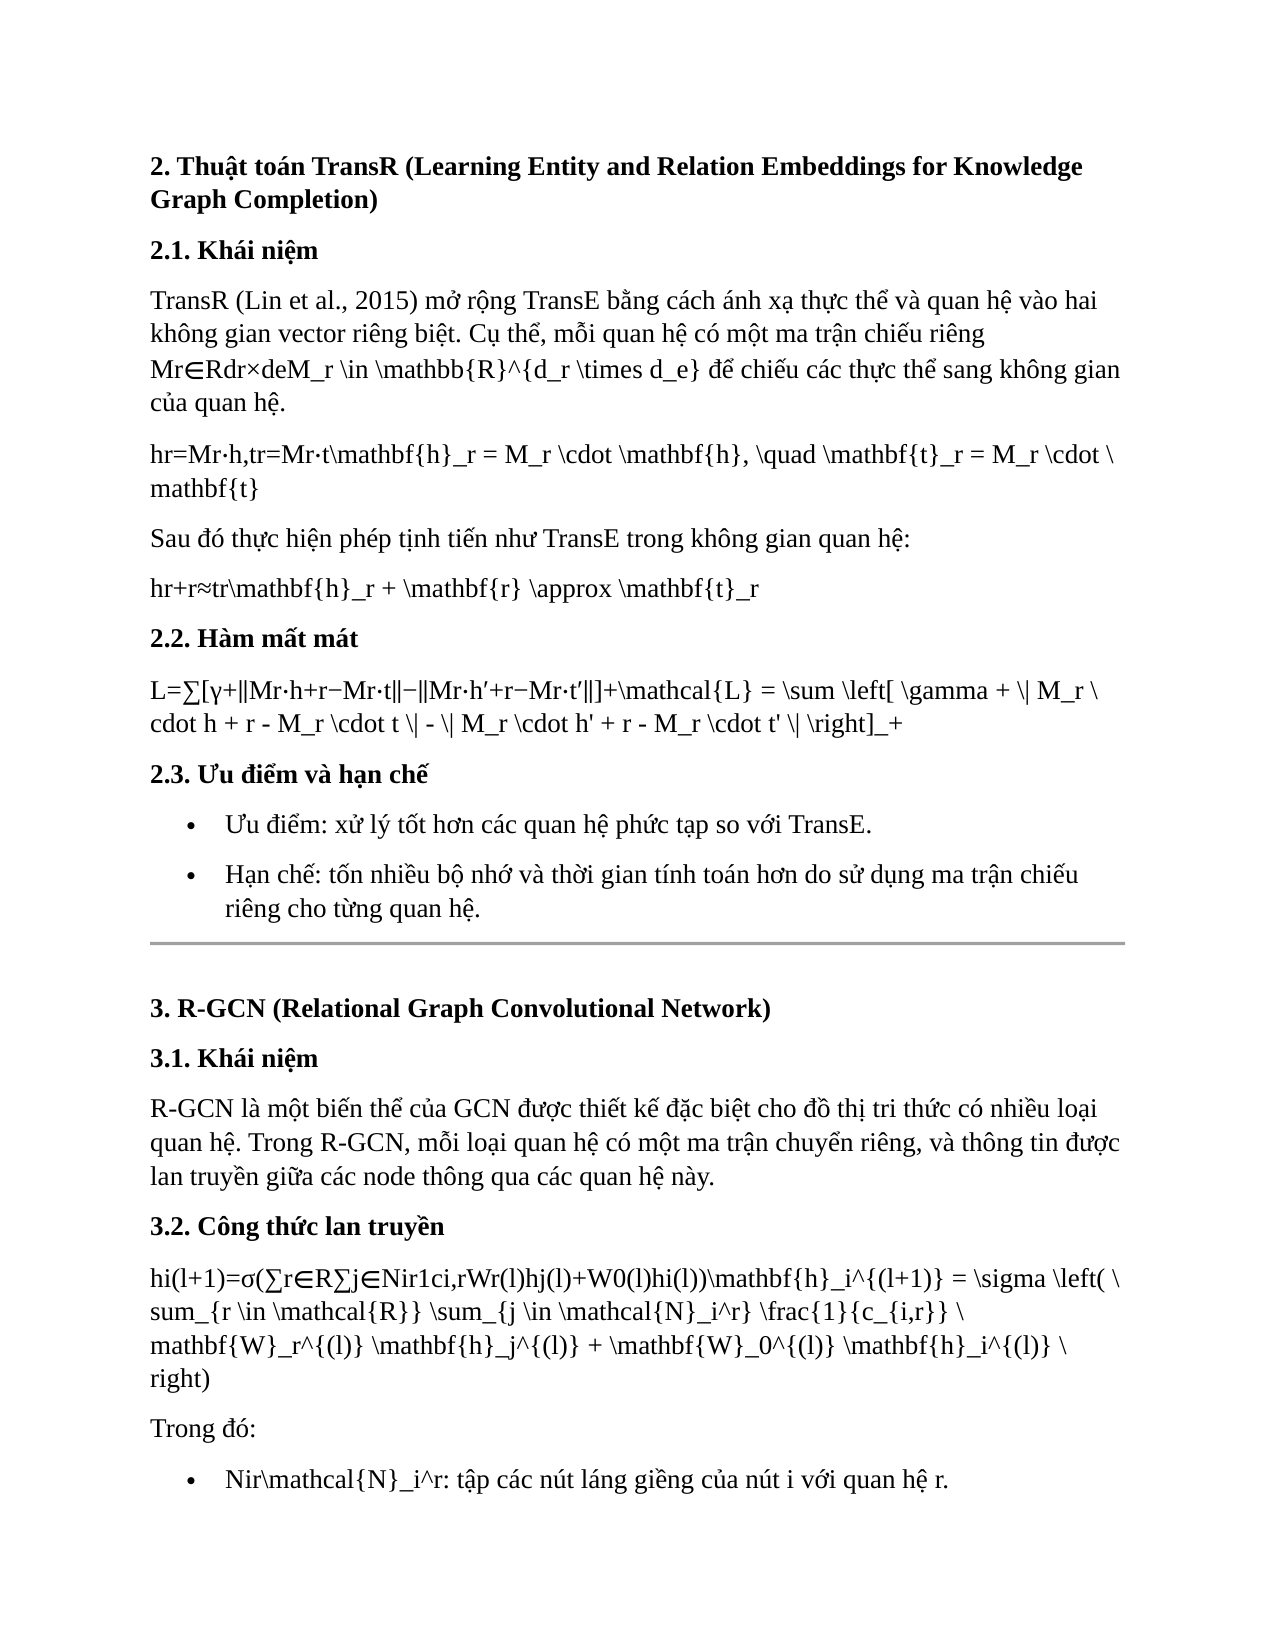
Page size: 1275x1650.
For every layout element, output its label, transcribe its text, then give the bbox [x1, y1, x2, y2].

text 3.2. Công thức lan truyền [150, 1210, 1125, 1241]
text Sau đó thực hiện phép tịnh tiến như TransE trong không gian quan hệ: [150, 522, 1125, 553]
text hr=Mr⋅h,tr=Mr⋅t\mathbf{h}_r = M_r \cdot \mathbf{h}, \quad \mathbf{t}_r = M_r \cdot \mathbf{t} [150, 437, 1125, 503]
text hr+r≈tr\mathbf{h}_r + \mathbf{r} \approx \mathbf{t}_r [150, 572, 1125, 603]
text R-GCN là một biến thể của GCN được thiết kế đặc biệt cho đồ thị tri thức có nhiều loại quan hệ. Trong R-GCN, mỗi loại quan hệ có một ma trận chuyển riêng, và thông tin được lan truyền giữa các node thông qua các quan hệ này. [150, 1093, 1125, 1191]
list Hạn chế: tốn nhiều bộ nhớ và thời gian tính toán hơn do sử dụng ma trận chiếu riêng cho từng quan hệ. [187, 858, 1125, 923]
text L=∑[γ+∥Mr⋅h+r−Mr⋅t∥−∥Mr⋅h′+r−Mr⋅t′∥]+\mathcal{L} = \sum \left[ \gamma + \| M_r \cdot h + r - M_r \cdot t \| - \| M_r \cdot h' + r - M_r \cdot t' \| \right]_+ [150, 672, 1125, 739]
list Nir\mathcal{N}_i^r: tập các nút láng giềng của nút i với quan hệ r. [187, 1463, 1125, 1494]
text 2.2. Hàm mất mát [150, 622, 1125, 653]
text 3.1. Khái niệm [150, 1042, 1125, 1073]
text 2.1. Khái niệm [150, 234, 1125, 265]
list Ưu điểm: xử lý tốt hơn các quan hệ phức tạp so với TransE. [187, 808, 1125, 839]
text 3. R-GCN (Relational Graph Convolutional Network) [150, 992, 1125, 1023]
text Trong đó: [150, 1412, 1125, 1444]
text TransR (Lin et al., 2015) mở rộng TransE bằng cách ánh xạ thực thể và quan hệ vào hai không gian vector riêng biệt. Cụ thể, mỗi quan hệ có một ma trận chiếu riêng Mr∈Rdr×deM_r \in \mathbb{R}^{d_r \times d_e} để chiếu các thực thể sang không gian của quan hệ. [150, 284, 1125, 417]
text hi(l+1)=σ(∑r∈R∑j∈Nir1ci,rWr(l)hj(l)+W0(l)hi(l))\mathbf{h}_i^{(l+1)} = \sigma \left( \sum_{r \in \mathcal{R}} \sum_{j \in \mathcal{N}_i^r} \frac{1}{c_{i,r}} \mathbf{W}_r^{(l)} \mathbf{h}_j^{(l)} + \mathbf{W}_0^{(l)} \mathbf{h}_i^{(l)} \right) [150, 1260, 1125, 1393]
text 2.3. Ưu điểm và hạn chế [150, 758, 1125, 789]
text 2. Thuật toán TransR (Learning Entity and Relation Embeddings for Knowledge Graph Completion) [150, 150, 1125, 215]
